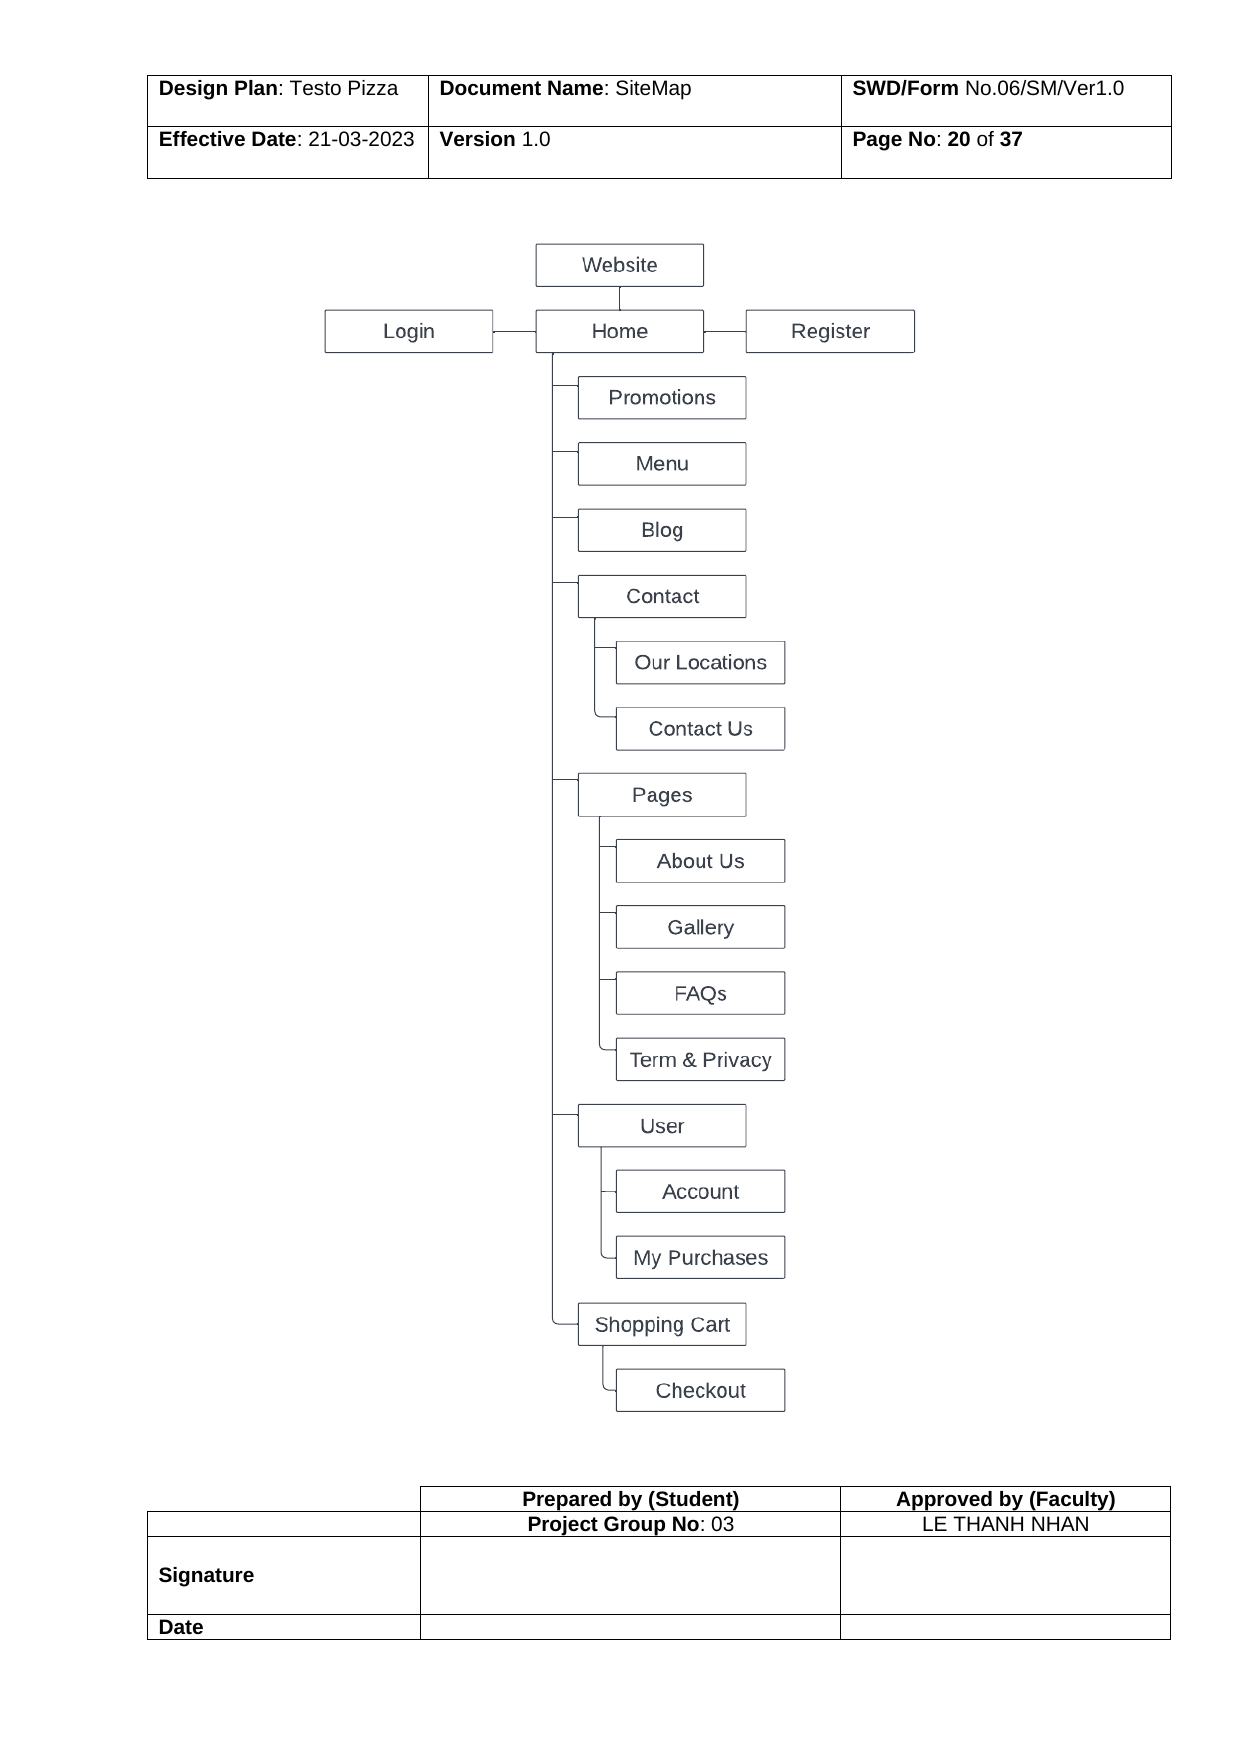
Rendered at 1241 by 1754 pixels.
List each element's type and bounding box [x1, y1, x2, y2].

picture [314, 232, 924, 1414]
